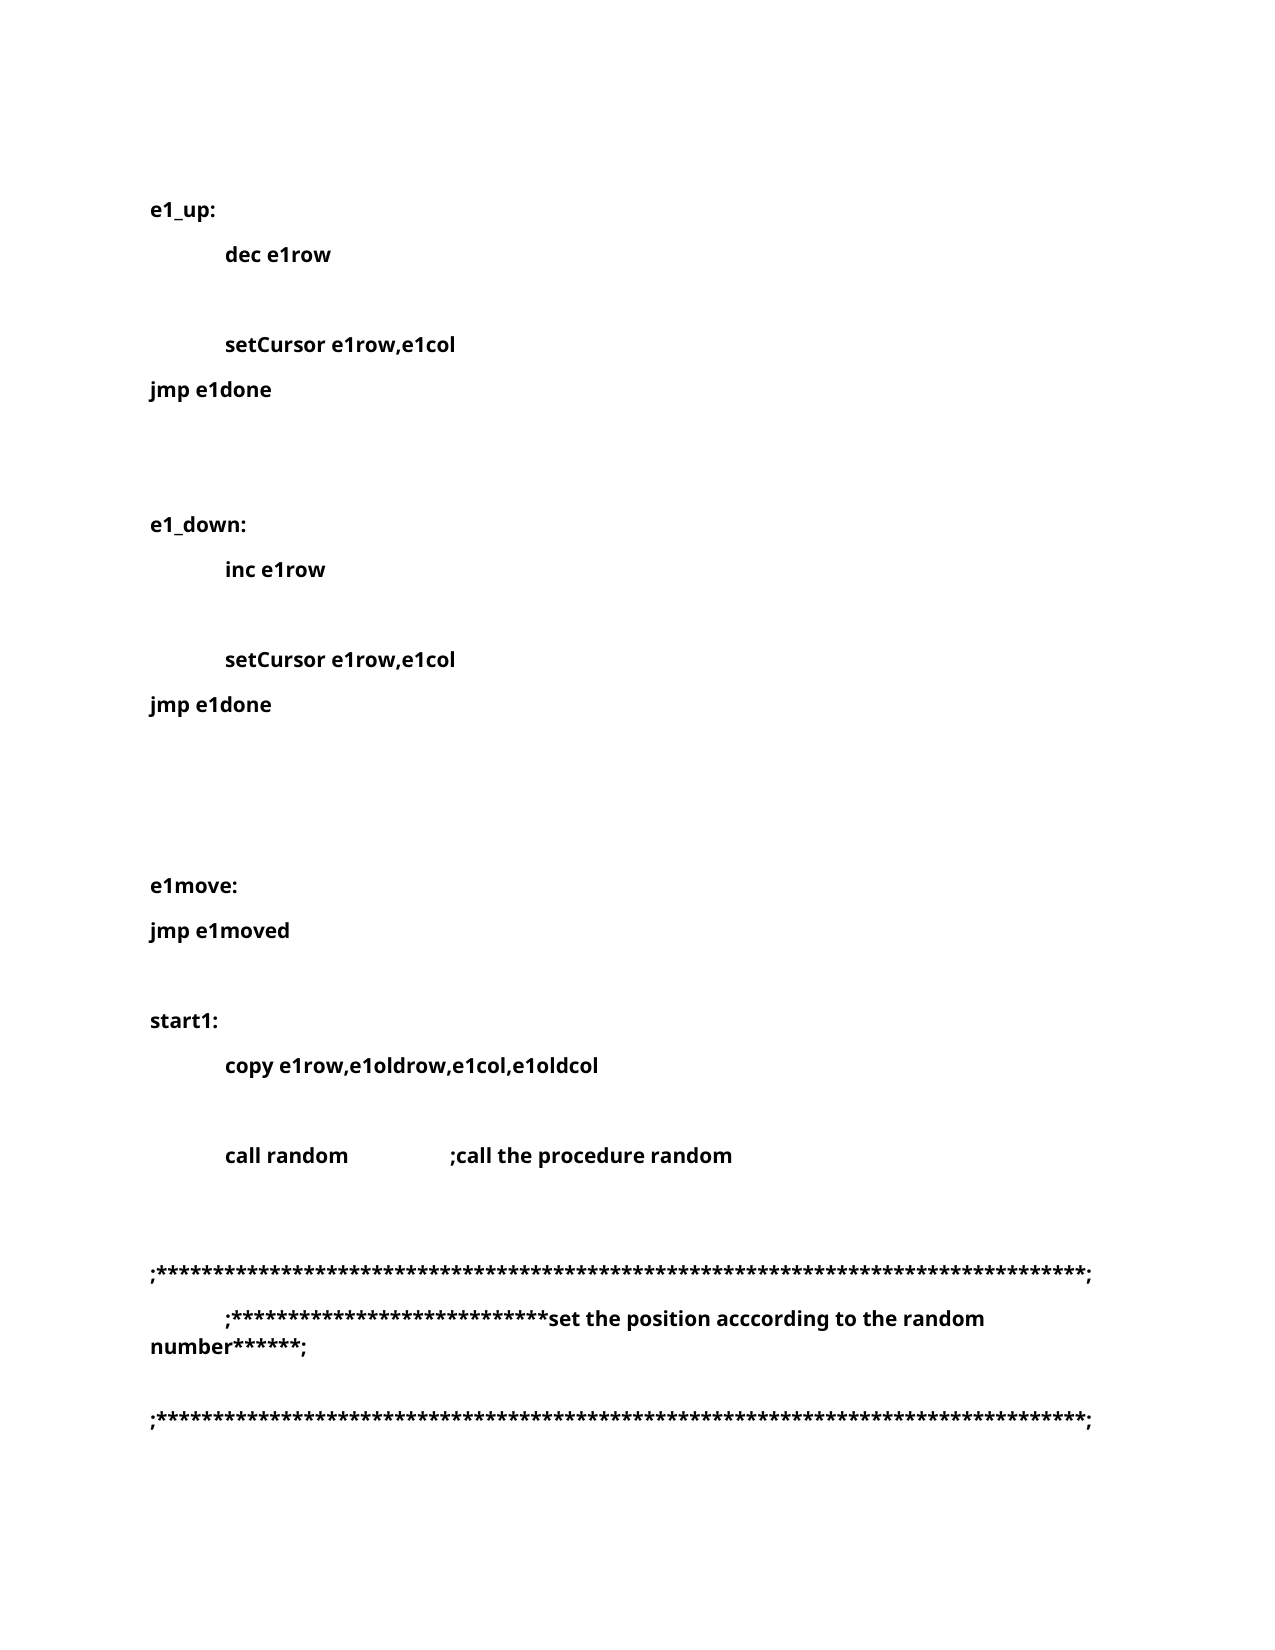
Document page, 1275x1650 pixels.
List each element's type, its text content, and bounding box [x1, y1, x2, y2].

text jmp e1moved [150, 916, 1125, 944]
text copy e1row,e1oldrow,e1col,e1oldcol [150, 1051, 1125, 1080]
text ;**********************************************************************************; [150, 1377, 1125, 1434]
text e1_up: [150, 195, 1125, 223]
text jmp e1done [150, 690, 1125, 719]
text setCursor e1row,e1col [150, 645, 1125, 674]
text setCursor e1row,e1col [150, 330, 1125, 358]
text call random ;call the procedure random [150, 1141, 1125, 1169]
text ;****************************set the position acccording to the random number******; [150, 1304, 1125, 1361]
text dec e1row [150, 240, 1125, 269]
text e1move: [150, 871, 1125, 899]
text jmp e1done [150, 375, 1125, 403]
text e1_down: [150, 510, 1125, 539]
text start1: [150, 1006, 1125, 1034]
text inc e1row [150, 556, 1125, 584]
text ;**********************************************************************************; [150, 1231, 1125, 1287]
